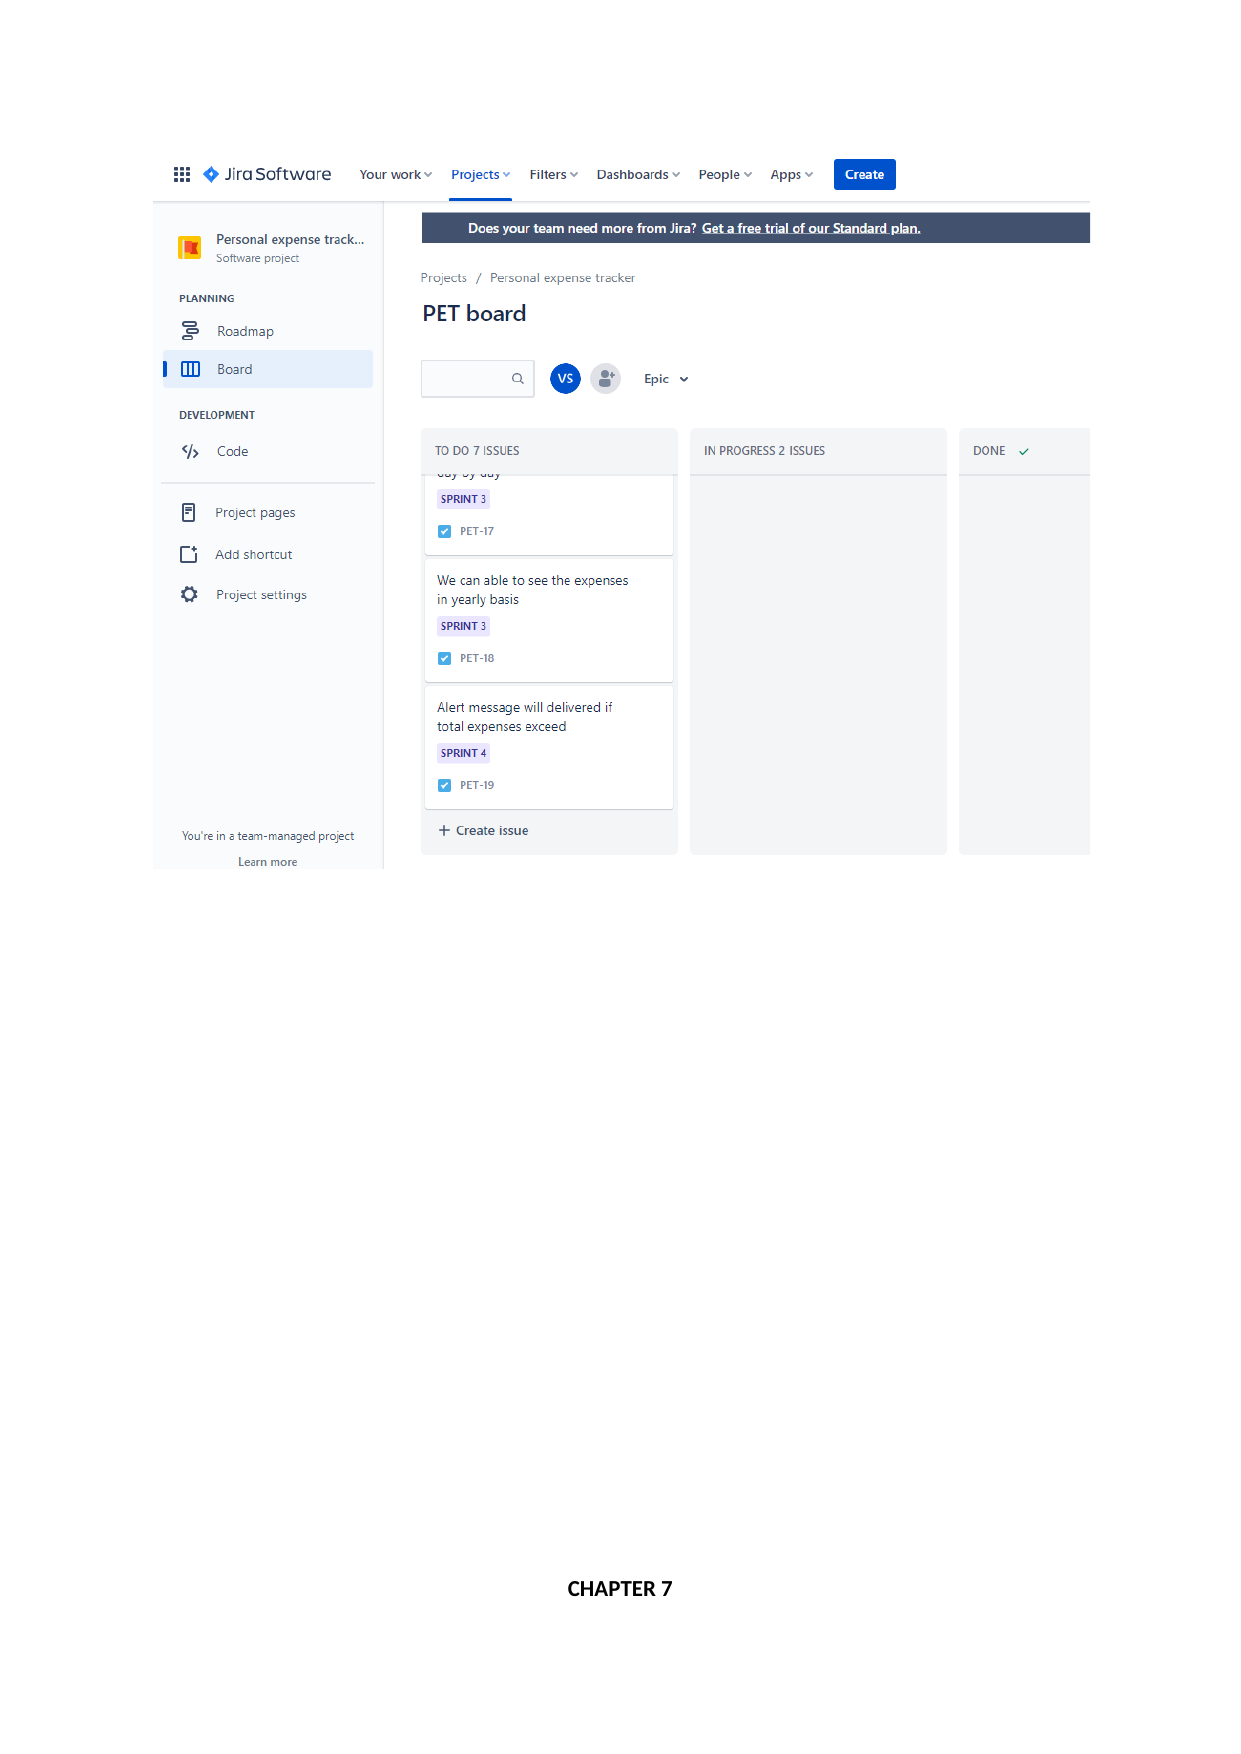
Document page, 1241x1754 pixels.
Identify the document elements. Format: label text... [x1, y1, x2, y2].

text CHAPTER 7 [150, 1574, 1090, 1602]
picture [150, 150, 1091, 869]
